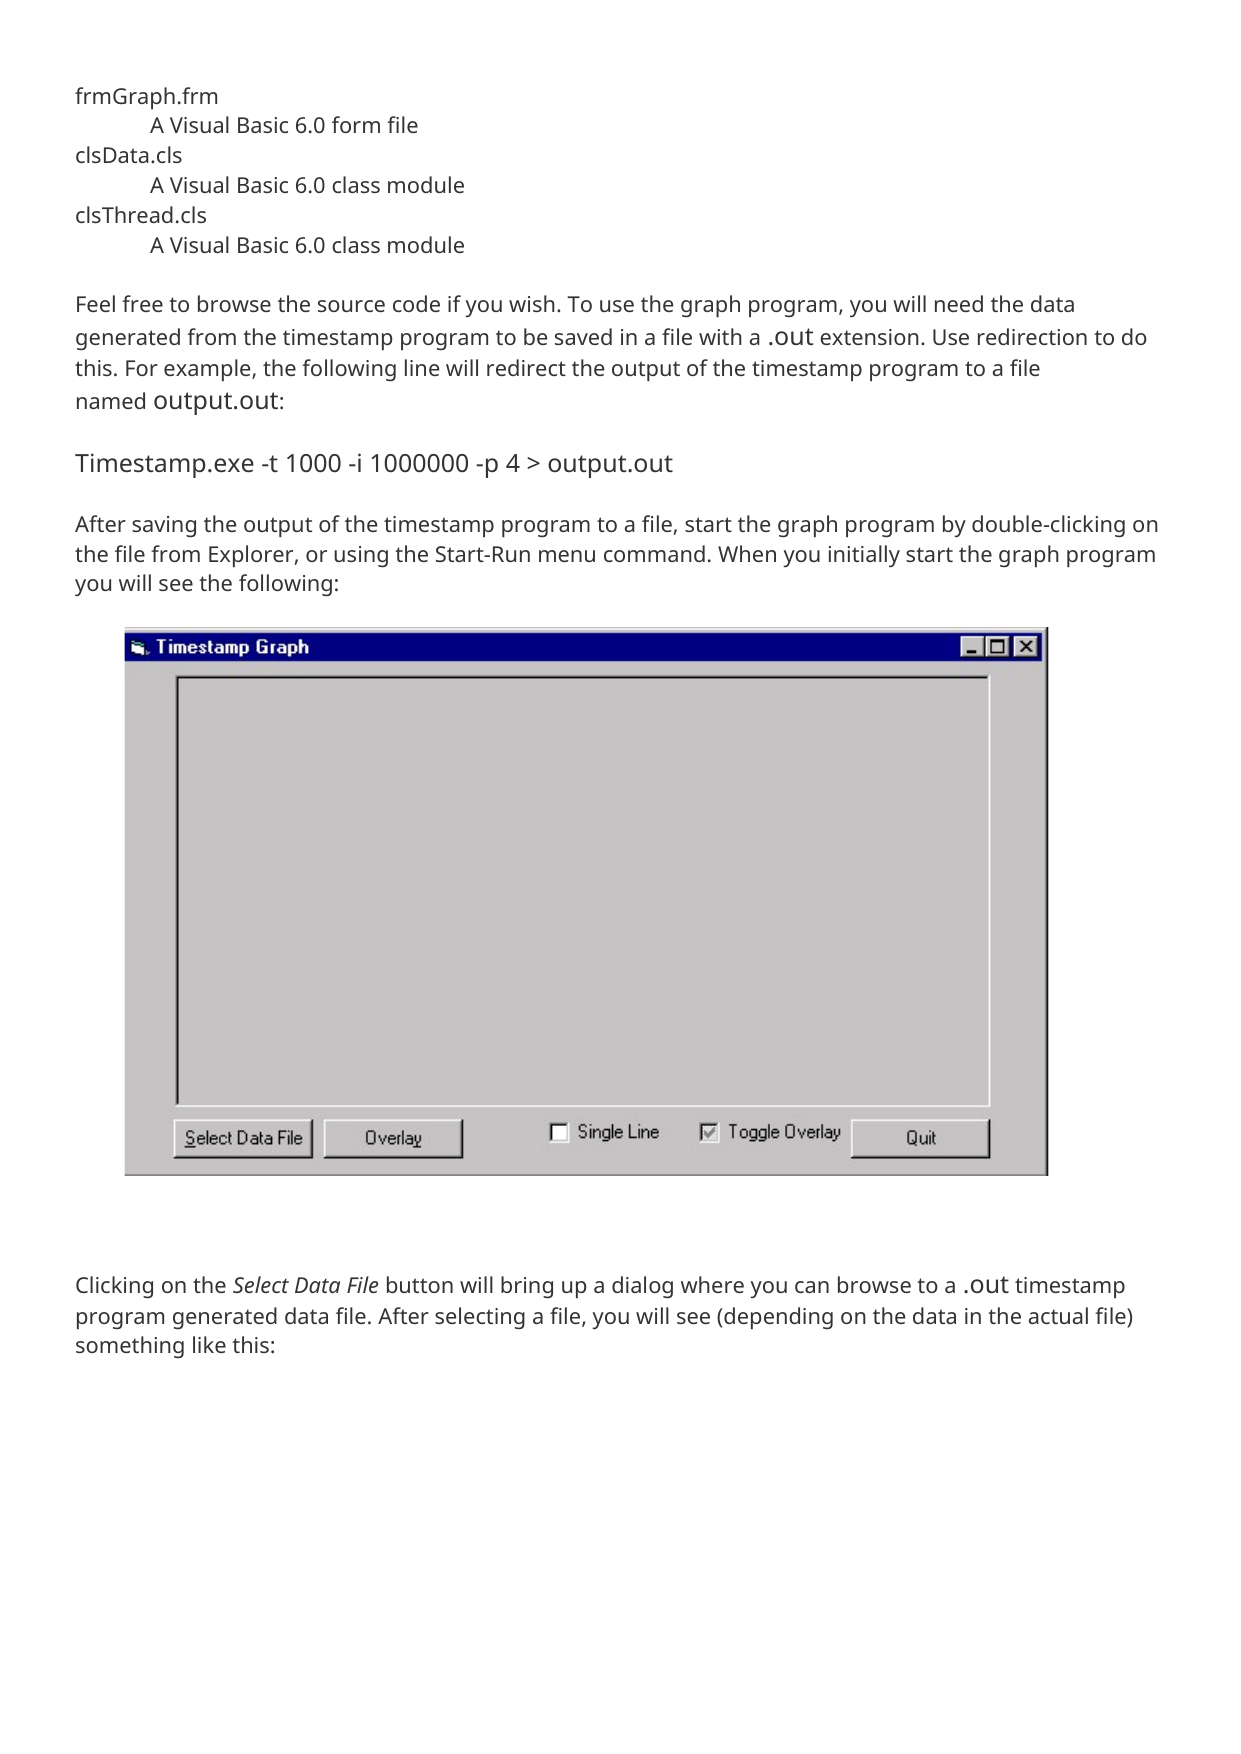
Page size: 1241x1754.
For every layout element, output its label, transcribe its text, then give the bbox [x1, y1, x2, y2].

text After saving the output of the timestamp program to a file, start the graph program by double-clicking on the file from Explorer, or using the Start-Run menu command. When you initially start the graph program you will see the following: [75, 509, 1165, 598]
text Feel free to browse the source code if you wish. To use the graph program, you will need the data generated from the timestamp program to be saved in a file with a .out extension. Use redirection to do this. For example, the following line will redirect the output of the timestamp program to a file named output.out: [75, 289, 1165, 416]
text frmGraph.frm [75, 81, 1165, 111]
text clsThread.cls [75, 200, 1165, 230]
picture [124, 627, 1050, 1176]
text A Visual Basic 6.0 form file [150, 111, 1165, 140]
text A Visual Basic 6.0 class module [150, 170, 1165, 200]
text A Visual Basic 6.0 class module [150, 230, 1165, 259]
text Clicking on the Select Data File button will bring up a dialog where you can browse to a .out timestamp program generated data file. After selecting a file, you will see (depending on the data in the actual file) something like this: [75, 1267, 1165, 1360]
text Timestamp.exe -t 1000 -i 1000000 -p 4 > output.out [75, 446, 1165, 479]
text clsData.cls [75, 140, 1165, 170]
